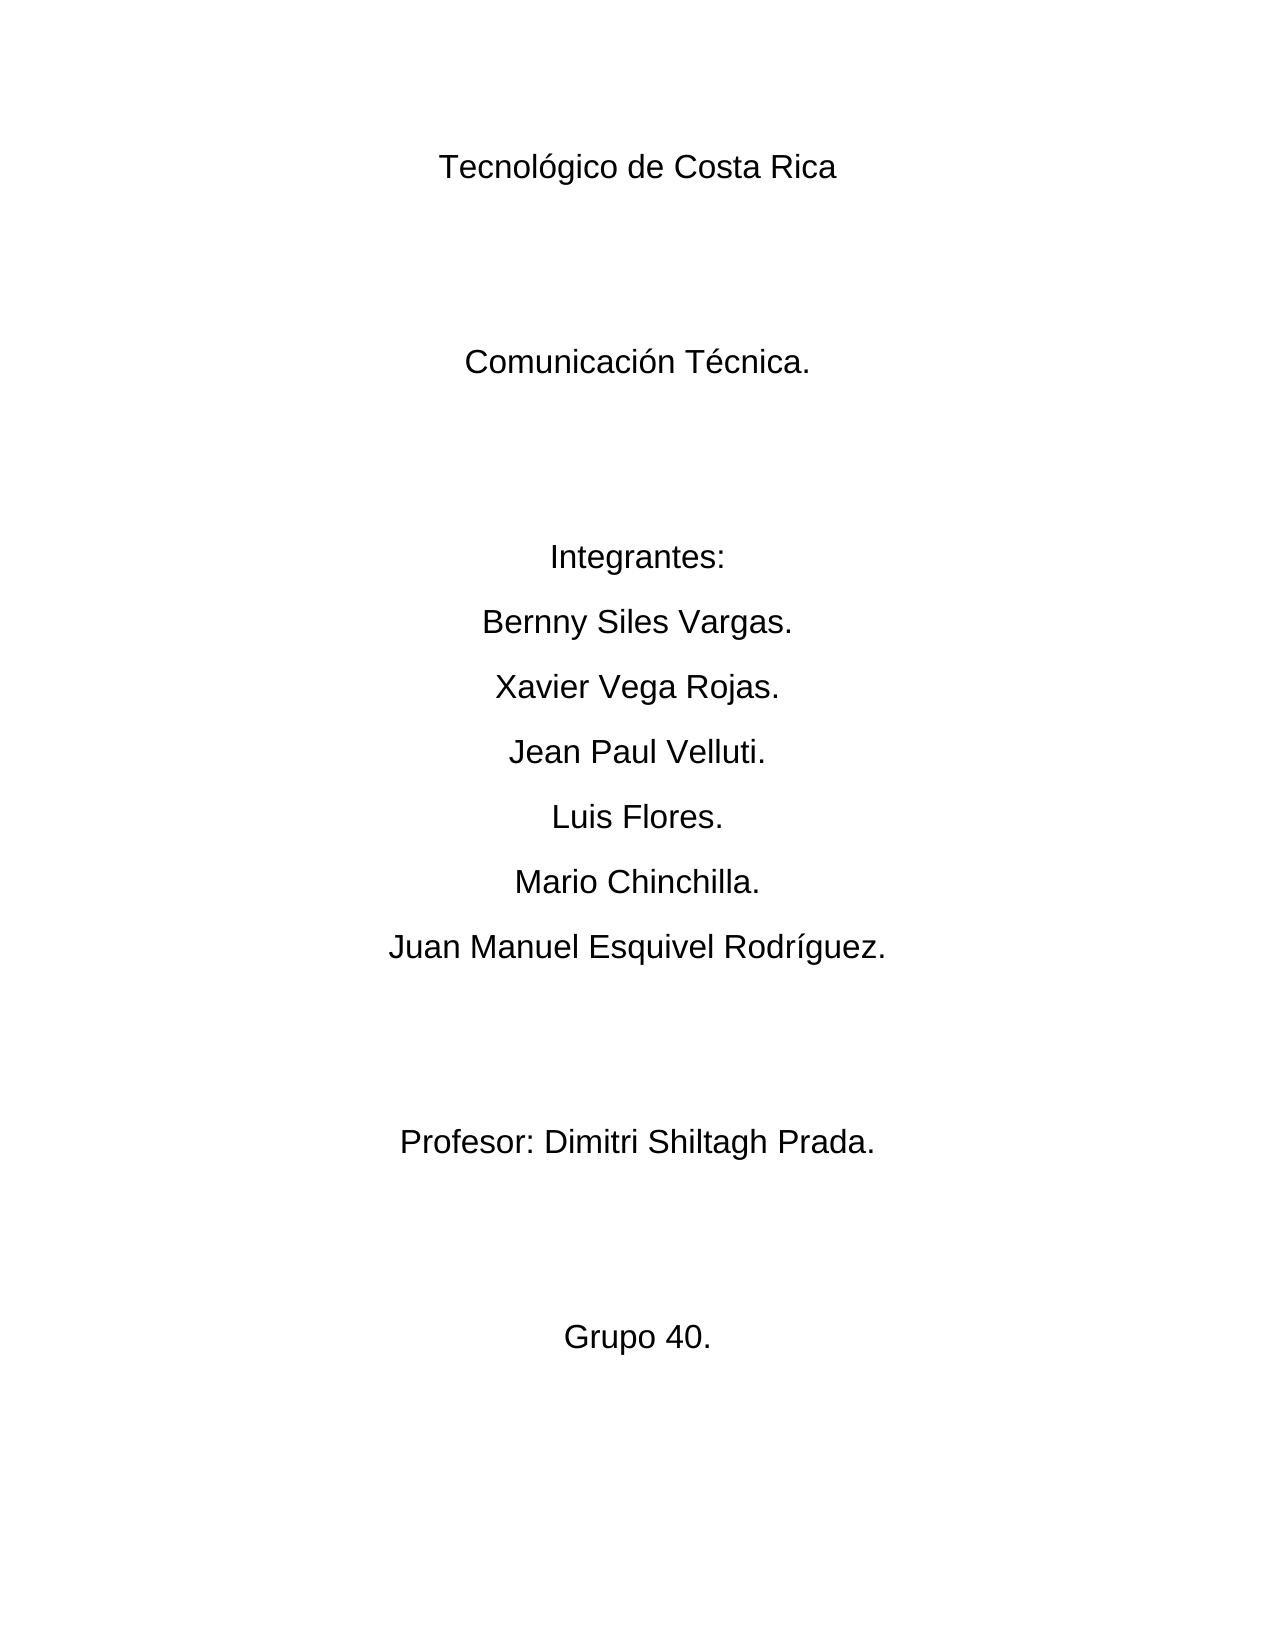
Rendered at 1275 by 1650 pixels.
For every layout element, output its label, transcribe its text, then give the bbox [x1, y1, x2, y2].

text Integrantes: [177, 538, 1098, 576]
text Juan Manuel Esquivel Rodríguez. [177, 928, 1098, 966]
text Jean Paul Velluti. [177, 733, 1098, 771]
text Bernny Siles Vargas. [177, 603, 1098, 641]
text Tecnológico de Costa Rica [177, 148, 1098, 186]
text Grupo 40. [177, 1318, 1098, 1356]
text Comunicación Técnica. [177, 343, 1098, 381]
text Luis Flores. [177, 798, 1098, 836]
text Xavier Vega Rojas. [177, 668, 1098, 706]
text Profesor: Dimitri Shiltagh Prada. [177, 1123, 1098, 1161]
text Mario Chinchilla. [177, 863, 1098, 901]
